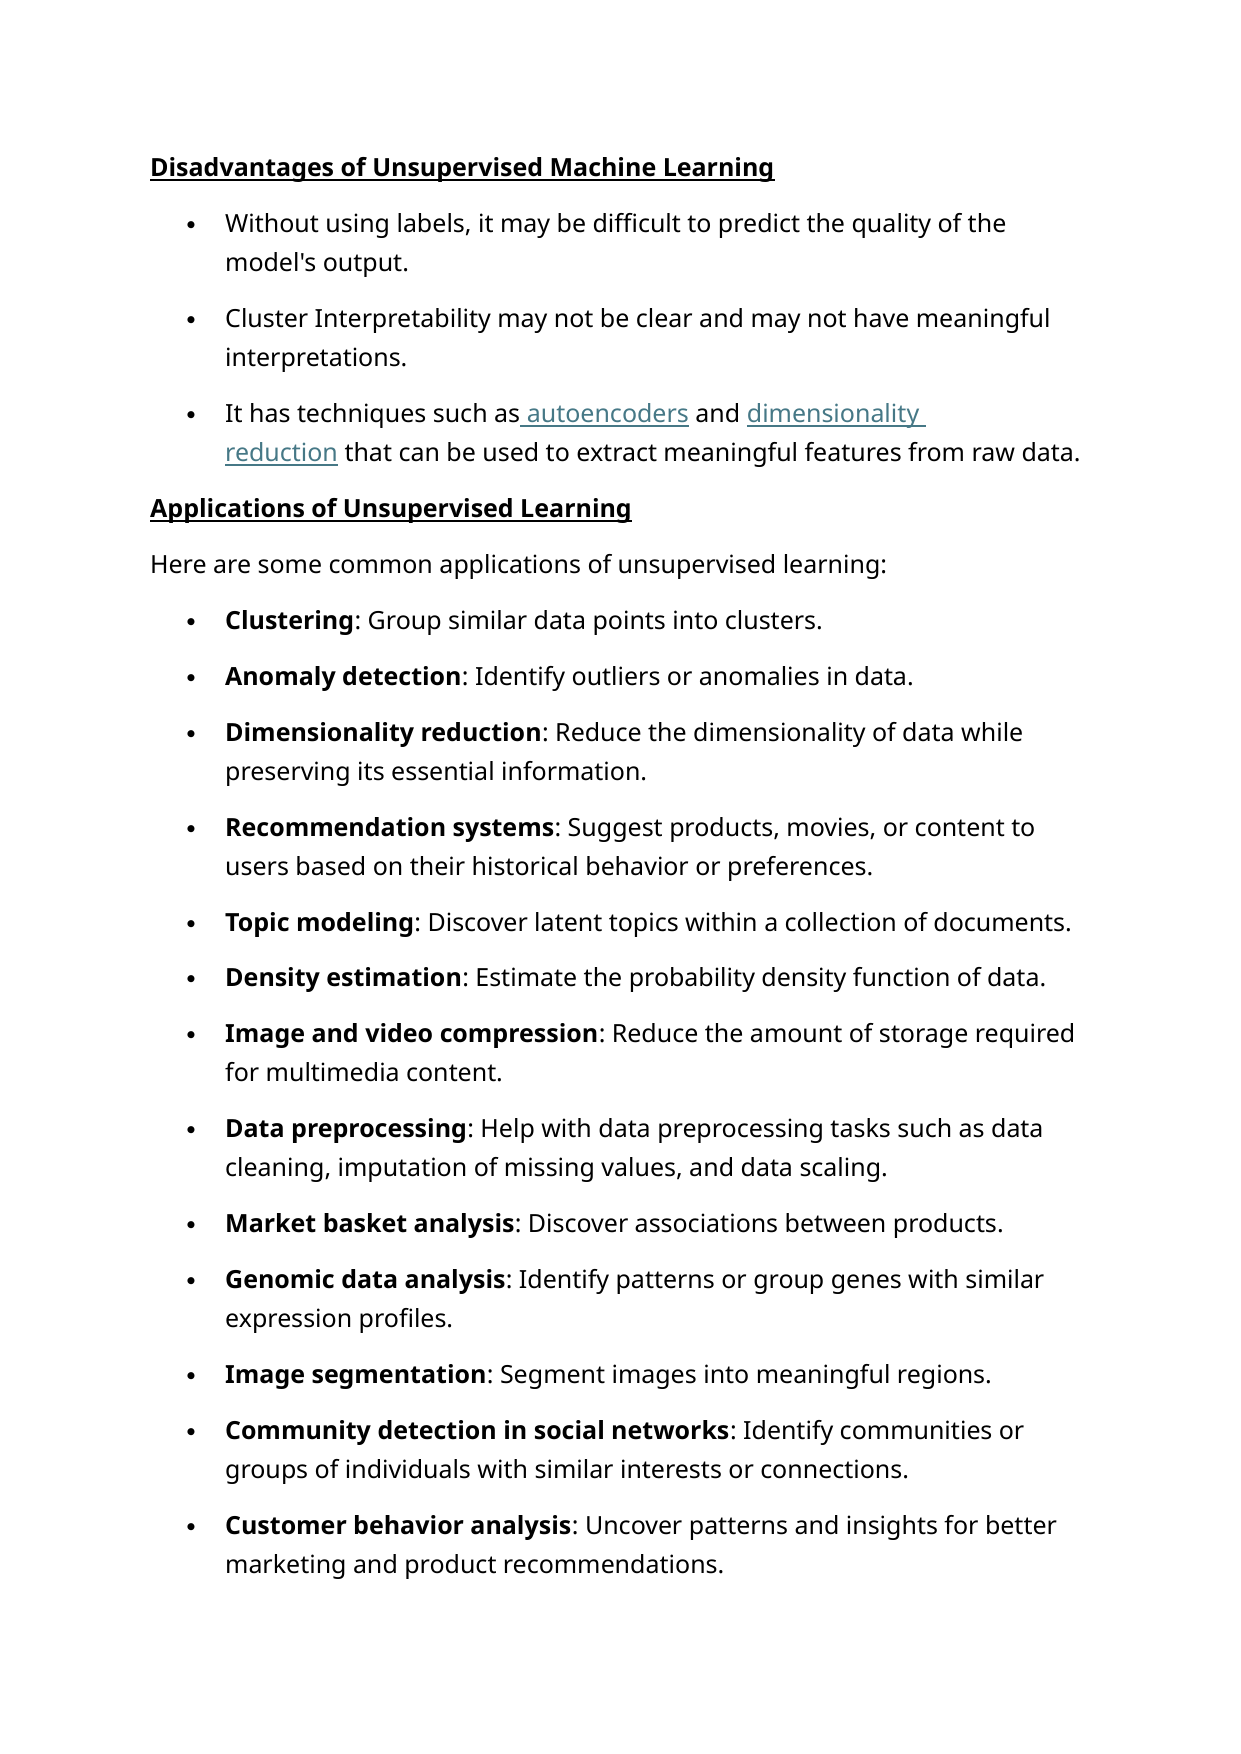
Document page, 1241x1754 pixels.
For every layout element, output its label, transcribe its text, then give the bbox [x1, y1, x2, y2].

list Market basket analysis: Discover associations between products. [187, 1206, 1090, 1240]
list Anomaly detection: Identify outliers or anomalies in data. [187, 658, 1090, 692]
list Without using labels, it may be difficult to predict the quality of the model's output. [187, 206, 1090, 279]
text Applications of Unsupervised Learning [150, 491, 1090, 525]
list Community detection in social networks: Identify communities or groups of individuals with similar interests or connections. [187, 1412, 1090, 1486]
list It has techniques such as autoencoders and dimensionality reduction that can be used to extract meaningful features from raw data. [187, 396, 1090, 469]
list Topic modeling: Discover latent topics within a collection of documents. [187, 904, 1090, 938]
list Recommendation systems: Suggest products, movies, or content to users based on their historical behavior or preferences. [187, 809, 1090, 882]
list Customer behavior analysis: Uncover patterns and insights for better marketing and product recommendations. [187, 1507, 1090, 1581]
list Dimensionality reduction: Reduce the dimensionality of data while preserving its essential information. [187, 714, 1090, 787]
text Disadvantages of Unsupervised Machine Learning [150, 150, 1090, 184]
text Here are some common applications of unsupervised learning: [150, 547, 1090, 581]
list Image and video compression: Reduce the amount of storage required for multimedia content. [187, 1016, 1090, 1089]
list Genomic data analysis: Identify patterns or group genes with similar expression profiles. [187, 1262, 1090, 1335]
list Cluster Interpretability may not be clear and may not have meaningful interpretations. [187, 301, 1090, 374]
list Clustering: Group similar data points into clusters. [187, 602, 1090, 637]
list Density estimation: Estimate the probability density function of data. [187, 960, 1090, 994]
list Image segmentation: Segment images into meaningful regions. [187, 1357, 1090, 1391]
list Data preprocessing: Help with data preprocessing tasks such as data cleaning, imputation of missing values, and data scaling. [187, 1111, 1090, 1184]
